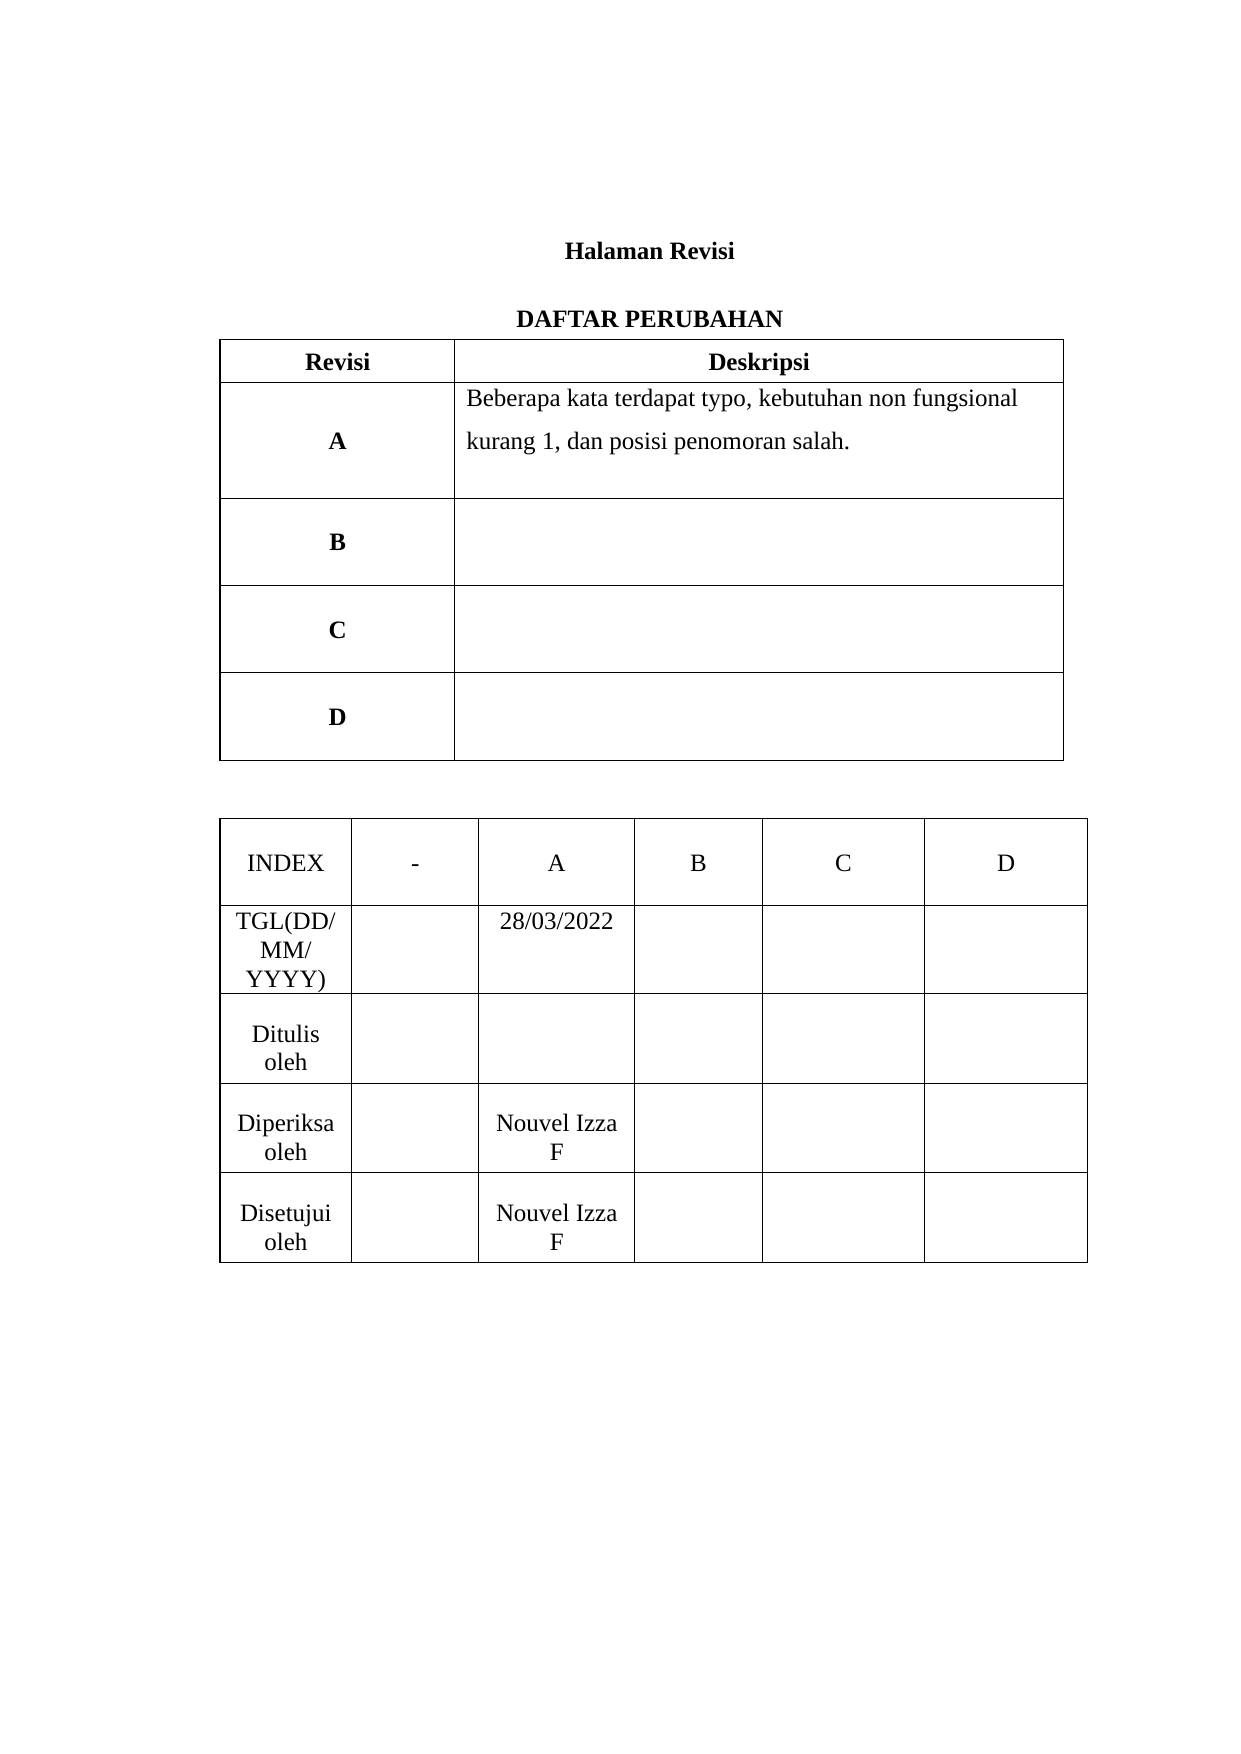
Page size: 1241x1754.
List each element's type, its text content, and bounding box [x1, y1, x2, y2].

table_cell 28/03/2022 [479, 906, 634, 993]
table_header A [479, 819, 634, 905]
table_cell [352, 994, 478, 1082]
table_cell [635, 1173, 762, 1262]
table_cell TGL(DD/MM/YYYY) [221, 906, 351, 993]
table_cell [455, 586, 1063, 672]
table_cell [352, 1173, 478, 1262]
table_cell [925, 994, 1087, 1082]
table_cell [455, 499, 1063, 585]
table_cell A [221, 383, 454, 498]
table_header INDEX [221, 819, 351, 905]
table_header C [763, 819, 924, 905]
table_header Deskripsi [455, 340, 1063, 382]
table_cell Nouvel Izza F [479, 1173, 634, 1262]
table_cell [925, 906, 1087, 993]
table_cell [635, 906, 762, 993]
table_cell Nouvel Izza F [479, 1084, 634, 1172]
table_cell Disetujui oleh [221, 1173, 351, 1262]
table_cell [455, 673, 1063, 759]
table_cell [763, 906, 924, 993]
table_header D [925, 819, 1087, 905]
table_header Revisi [221, 340, 454, 382]
table_header B [635, 819, 762, 905]
table_header - [352, 819, 478, 905]
table_cell [352, 906, 478, 993]
table_cell [763, 1173, 924, 1262]
title DAFTAR PERUBAHAN [236, 304, 1063, 333]
table_cell [925, 1084, 1087, 1172]
table_cell [763, 994, 924, 1082]
table_cell [479, 994, 634, 1082]
subtitle Halaman Revisi [236, 236, 1063, 265]
table_cell [635, 1084, 762, 1172]
table_cell D [221, 673, 454, 759]
table_cell [352, 1084, 478, 1172]
table_cell Diperiksa oleh [221, 1084, 351, 1172]
table_cell [925, 1173, 1087, 1262]
table_cell B [221, 499, 454, 585]
table_cell C [221, 586, 454, 672]
table_cell [763, 1084, 924, 1172]
table_cell Ditulis oleh [221, 994, 351, 1082]
table_cell [635, 994, 762, 1082]
table_cell Beberapa kata terdapat typo, kebutuhan non fungsional kurang 1, dan posisi penomoran salah. [455, 383, 1063, 498]
